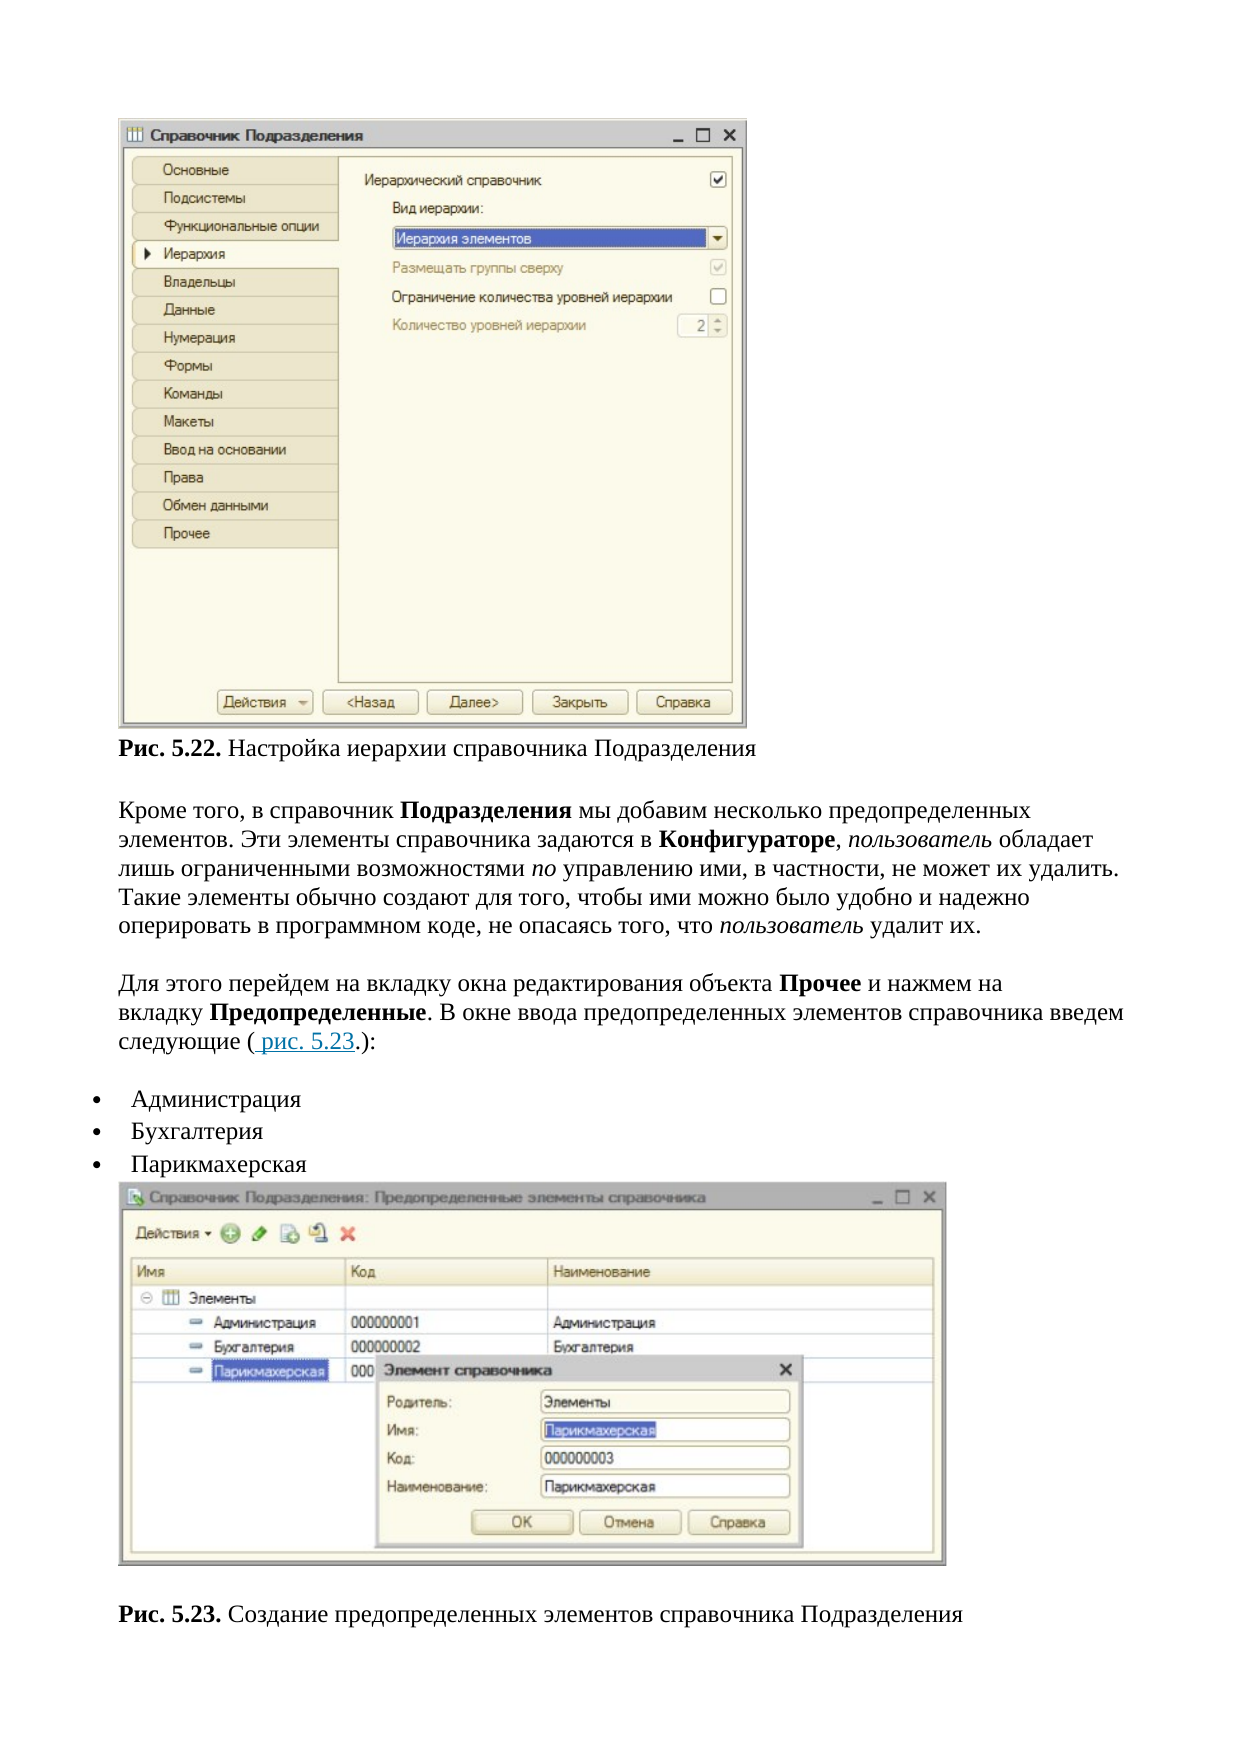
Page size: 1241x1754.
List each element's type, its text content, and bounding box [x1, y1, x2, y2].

list Бухгалтерия [93, 1116, 1152, 1145]
list Парикмахерская [93, 1149, 1152, 1178]
text Рис. 5.23. Создание предопределенных элементов справочника Подразделения [118, 1566, 1152, 1628]
list Администрация [93, 1084, 1152, 1113]
text Кроме того, в справочник Подразделения мы добавим несколько предопределенных элементов. Эти элементы справочника задаются в Конфигураторе, пользователь обладает лишь ограниченными возможностями по управлению ими, в частности, не может их удалить. Такие элементы обычно создают для того, чтобы ими можно было удобно и надежно оперировать в программном коде, не опасаясь того, что пользователь удалит их. [118, 796, 1152, 939]
text Для этого перейдем на вкладку окна редактирования объекта Прочее и нажмем на вкладку Предопределенные. В окне ввода предопределенных элементов справочника введем следующие ( рис. 5.23.): [118, 968, 1152, 1055]
picture [118, 1181, 947, 1566]
picture [118, 118, 747, 729]
